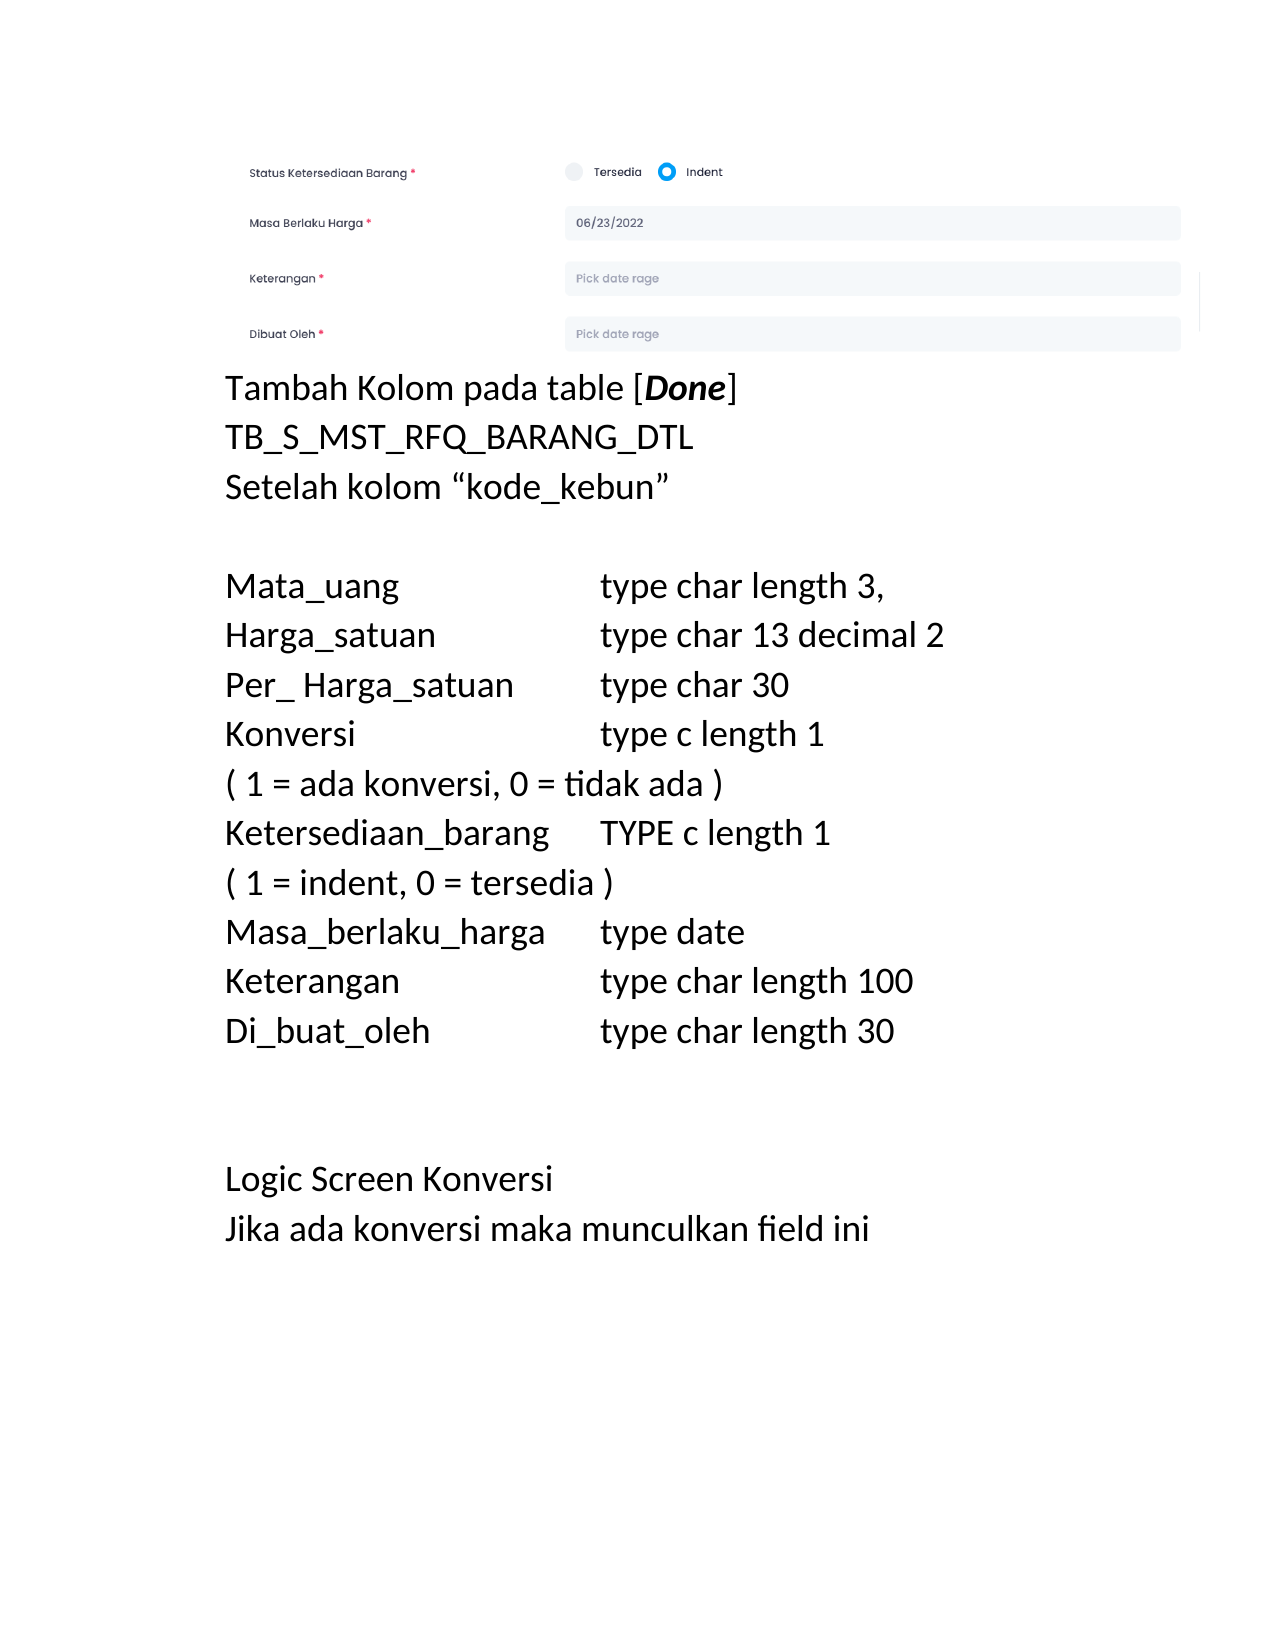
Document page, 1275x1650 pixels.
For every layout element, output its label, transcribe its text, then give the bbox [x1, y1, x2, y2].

list Setelah kolom “kode_kebun” [225, 463, 1125, 508]
picture [225, 150, 1200, 362]
list Keterangan type char length 100 [225, 957, 1125, 1003]
list Tambah Kolom pada table [Done] [225, 364, 1125, 409]
list Ketersediaan_barang TYPE c length 1 [225, 809, 1125, 855]
list Jika ada konversi maka munculkan field ini [225, 1205, 1125, 1251]
list Di_buat_oleh type char length 30 [225, 1007, 1125, 1053]
list Konversi type c length 1 [225, 710, 1125, 756]
list Per_ Harga_satuan type char 30 [225, 661, 1125, 706]
list ( 1 = indent, 0 = tersedia ) [225, 858, 1125, 904]
list Mata_uang type char length 3, [225, 562, 1125, 607]
list Harga_satuan type char 13 decimal 2 [225, 611, 1125, 657]
list Logic Screen Konversi [225, 1155, 1125, 1201]
list Masa_berlaku_harga type date [225, 908, 1125, 954]
list ( 1 = ada konversi, 0 = tidak ada ) [225, 759, 1125, 805]
list TB_S_MST_RFQ_BARANG_DTL [225, 413, 1125, 459]
